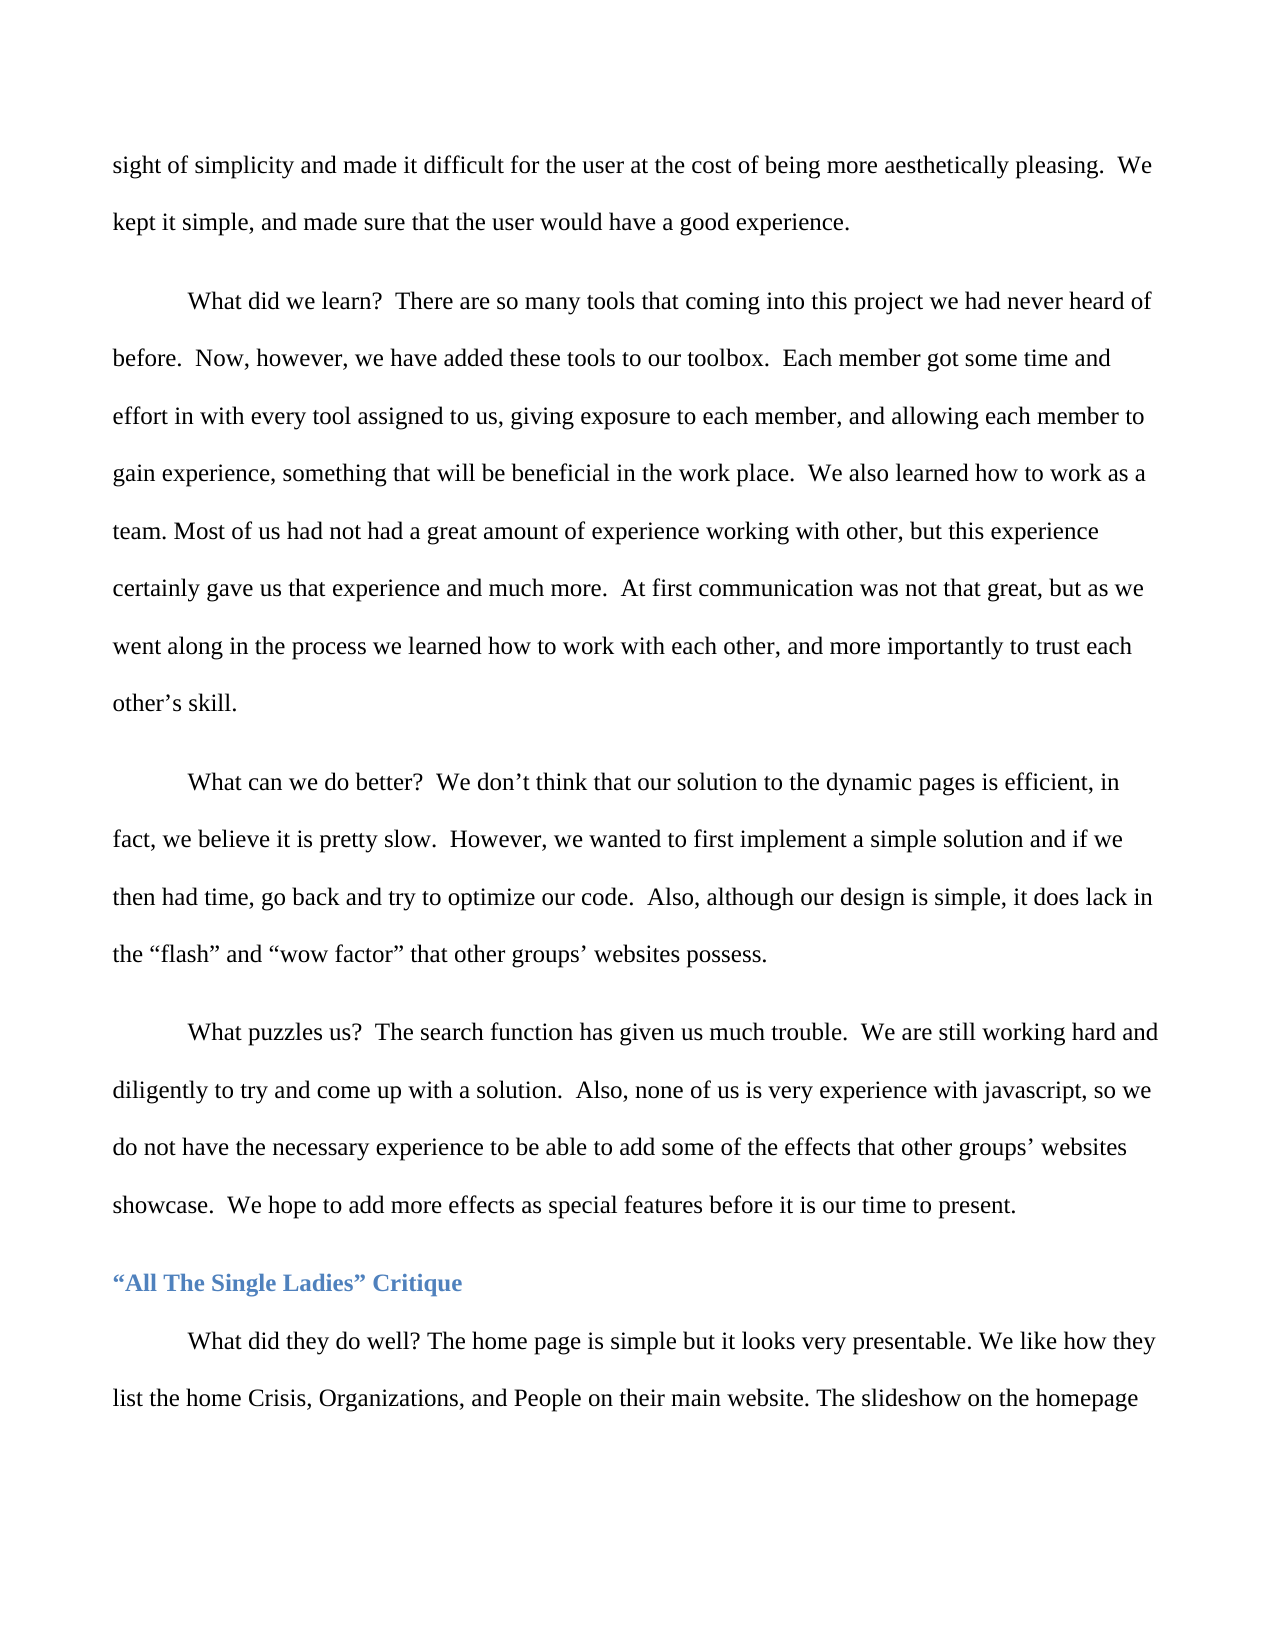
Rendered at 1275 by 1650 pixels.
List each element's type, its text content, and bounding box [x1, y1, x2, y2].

subtitle “All The Single Ladies” Critique [112, 1268, 1162, 1297]
text What puzzles us? The search function has given us much trouble. We are still working hard and diligently to try and come up with a solution. Also, none of us is very experience with javascript, so we do not have the necessary experience to be able to add some of the effects that other groups’ websites showcase. We hope to add more effects as special features before it is our time to present. [112, 1017, 1162, 1219]
text What did we learn? There are so many tools that coming into this project we had never heard of before. Now, however, we have added these tools to our toolbox. Each member got some time and effort in with every tool assigned to us, giving exposure to each member, and allowing each member to gain experience, something that will be beneficial in the work place. We also learned how to work as a team. Most of us had not had a great amount of experience working with other, but this experience certainly gave us that experience and much more. At first communication was not that great, but as we went along in the process we learned how to work with each other, and more importantly to trust each other’s skill. [112, 286, 1162, 717]
text What can we do better? We don’t think that our solution to the dynamic pages is efficient, in fact, we believe it is pretty slow. However, we wanted to first implement a simple solution and if we then had time, go back and try to optimize our code. Also, although our design is simple, it does lack in the “flash” and “wow factor” that other groups’ websites possess. [112, 767, 1162, 968]
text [112, 150, 1162, 236]
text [112, 1326, 1162, 1412]
